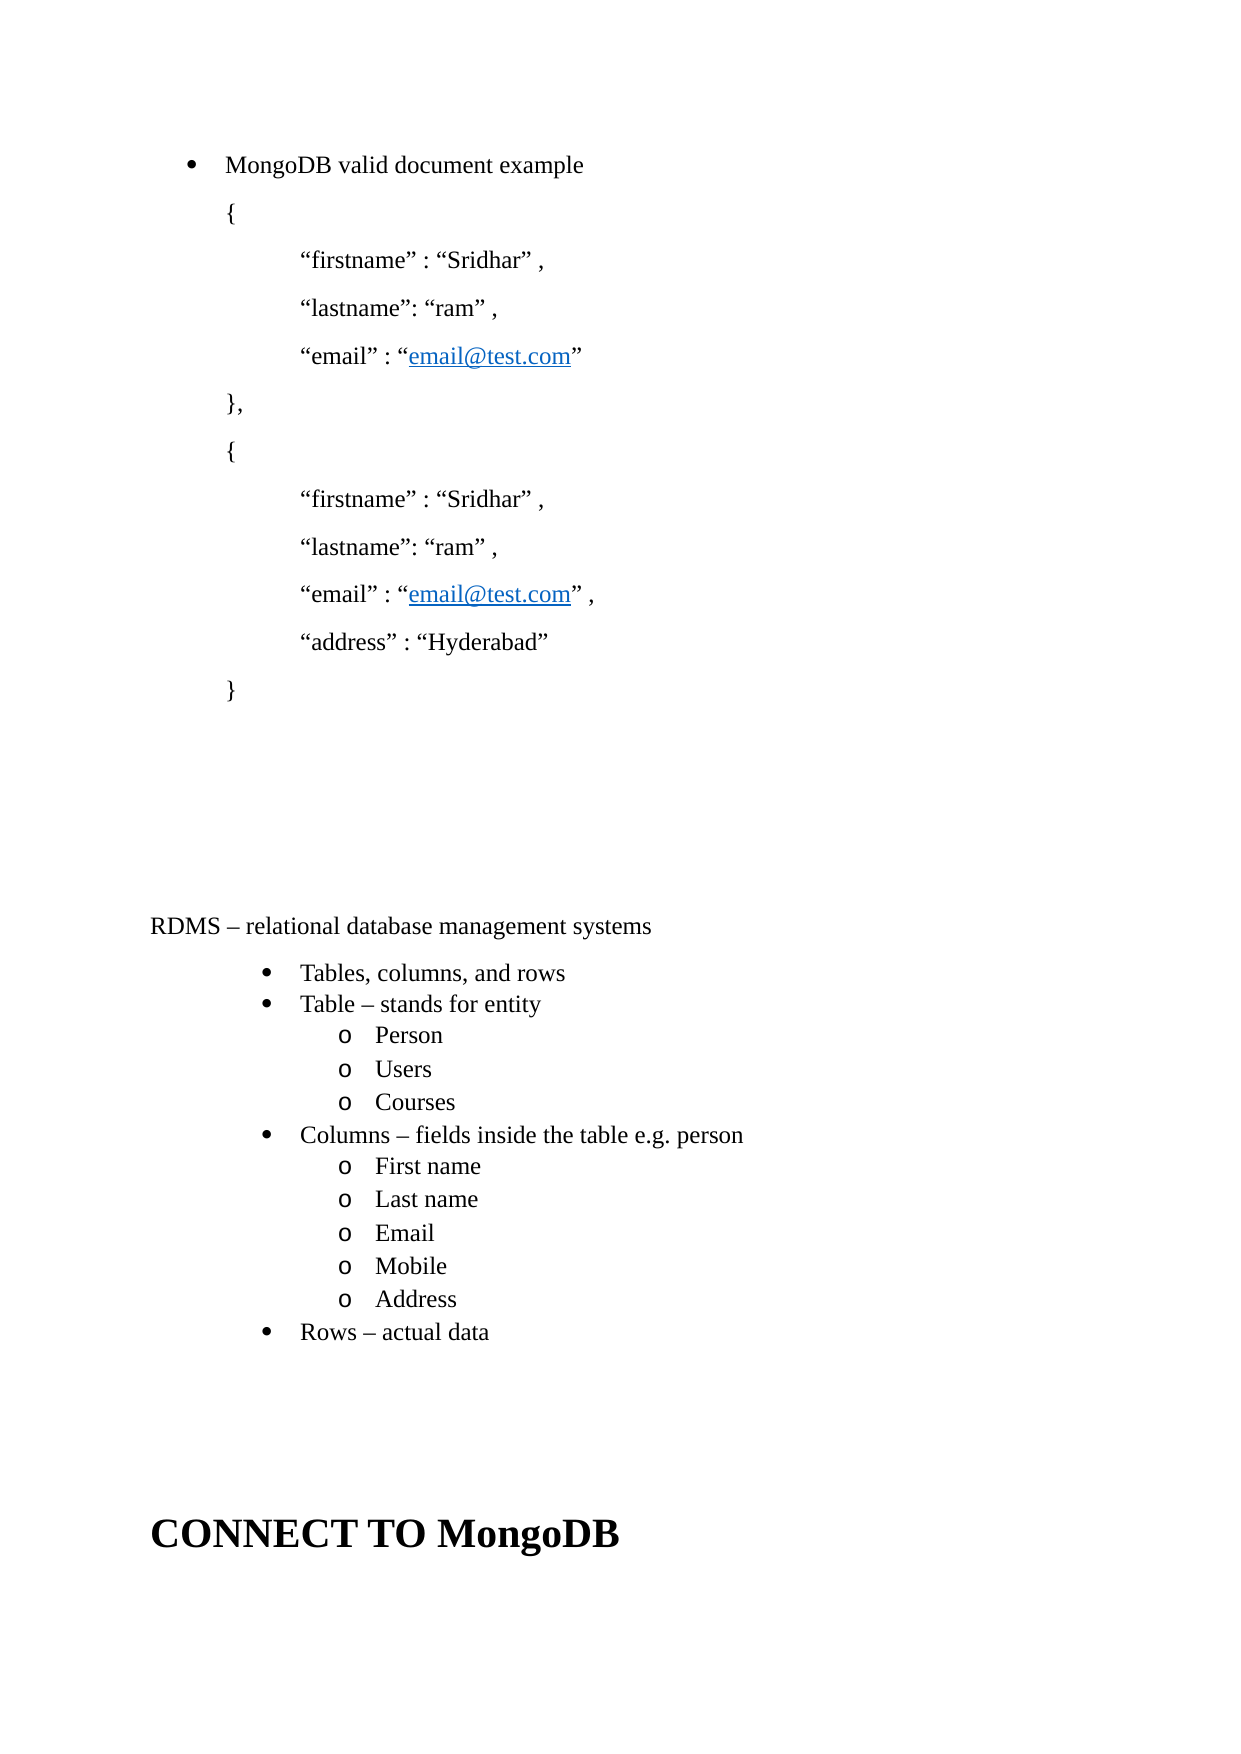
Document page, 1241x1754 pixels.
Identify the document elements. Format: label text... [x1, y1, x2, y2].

text “firstname” : “Sridhar” , [150, 245, 1090, 274]
list Person [337, 1021, 1090, 1051]
list Mobile [337, 1251, 1090, 1282]
text { [150, 436, 1090, 465]
text } [150, 675, 1090, 703]
list Rows – actual data [262, 1317, 1090, 1346]
list Email [337, 1218, 1090, 1249]
list Courses [337, 1087, 1090, 1118]
list Users [337, 1054, 1090, 1085]
list First name [337, 1151, 1090, 1182]
text “lastname”: “ram” , [150, 532, 1090, 560]
list Address [337, 1284, 1090, 1315]
list Columns – fields inside the table e.g. person [262, 1120, 1090, 1149]
text “address” : “Hyderabad” [150, 627, 1090, 656]
text }, [150, 388, 1090, 417]
text RDMS – relational database management systems [150, 911, 1090, 939]
text { [150, 198, 1090, 226]
list Tables, columns, and rows [262, 958, 1090, 987]
text “email” : “email@test.com” , [150, 579, 1090, 608]
text “lastname”: “ram” , [150, 293, 1090, 322]
text “email” : “email@test.com” [150, 341, 1090, 369]
text CONNECT TO MongoDB [150, 1508, 1090, 1556]
list Table – stands for entity [262, 989, 1090, 1018]
list Last name [337, 1184, 1090, 1215]
text “firstname” : “Sridhar” , [150, 484, 1090, 513]
list MongoDB valid document example [187, 150, 1090, 179]
